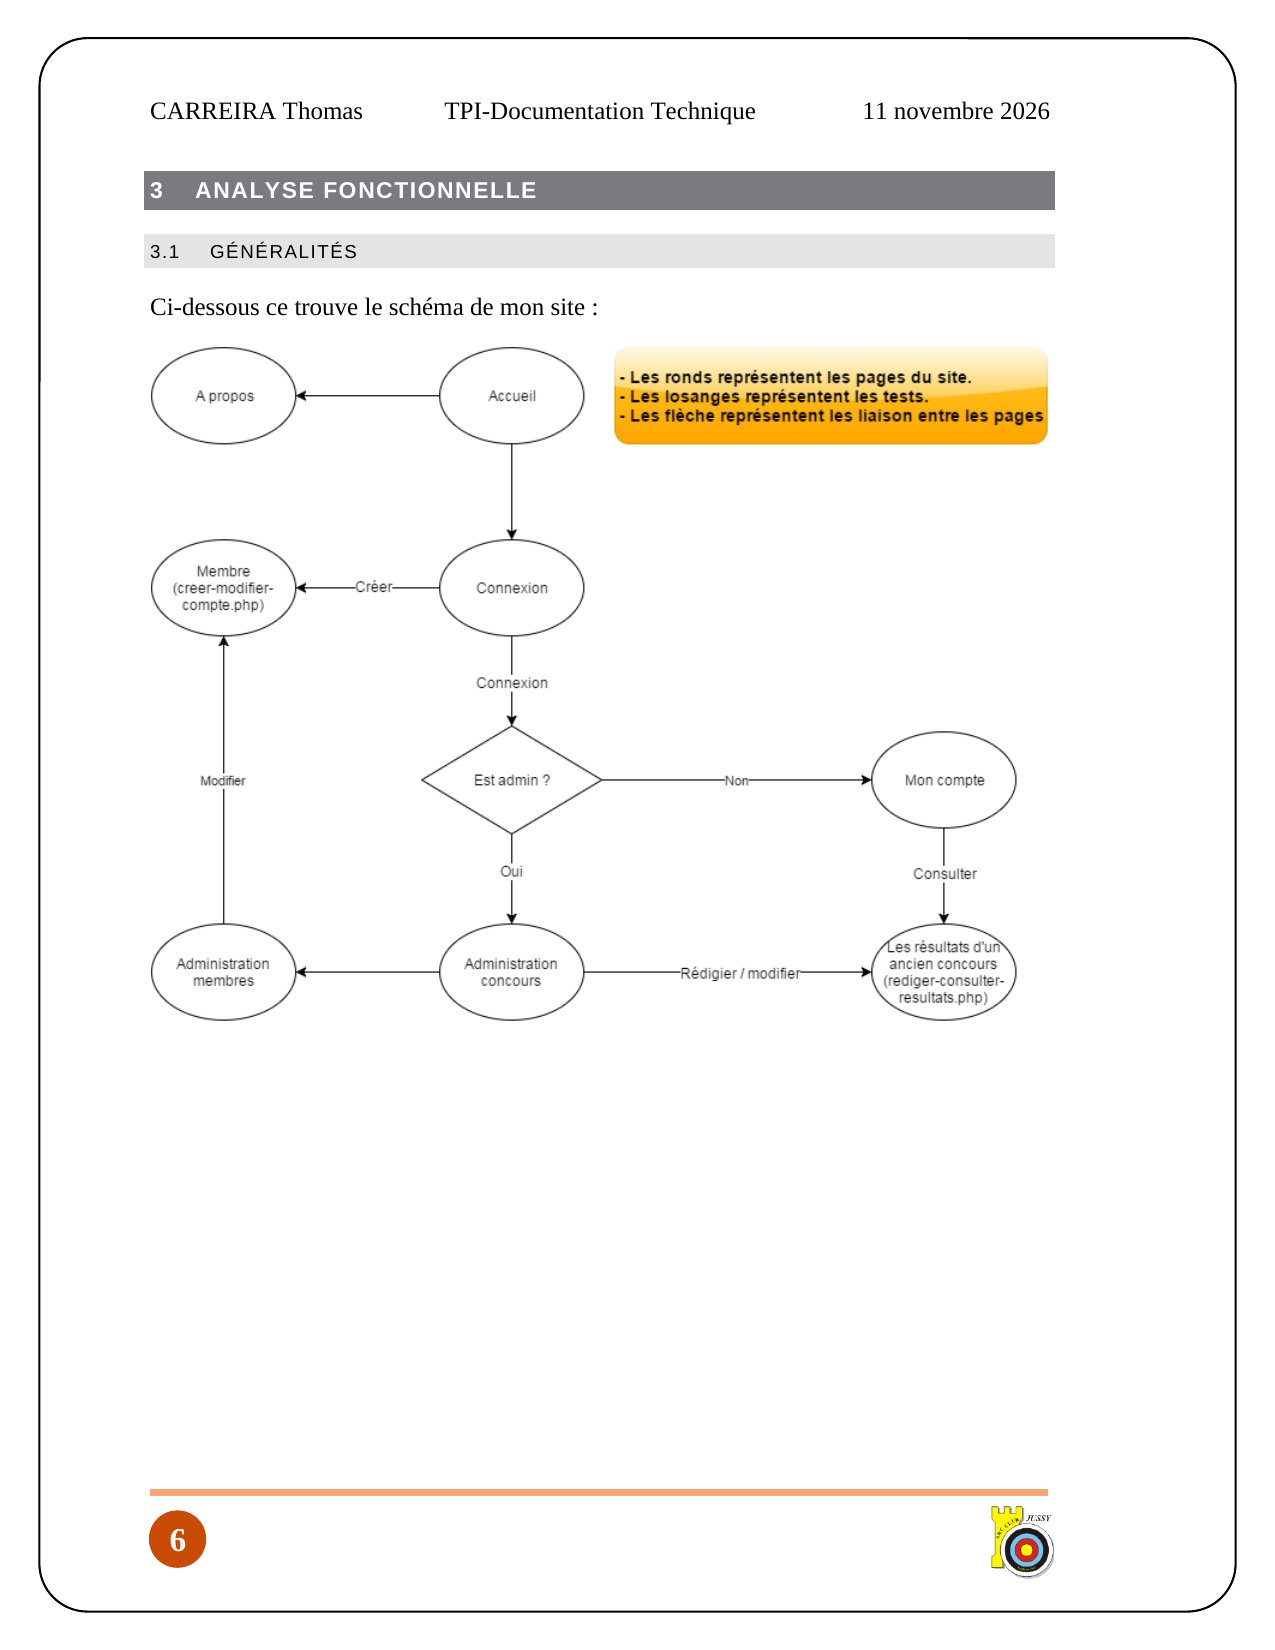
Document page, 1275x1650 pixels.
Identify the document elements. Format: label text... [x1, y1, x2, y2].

subtitle Analyse fonctionnelle [150, 177, 1048, 203]
text Ci-dessous ce trouve le schéma de mon site : [150, 292, 1048, 321]
picture [991, 1506, 1054, 1579]
subtitle Généralités [150, 241, 1048, 262]
